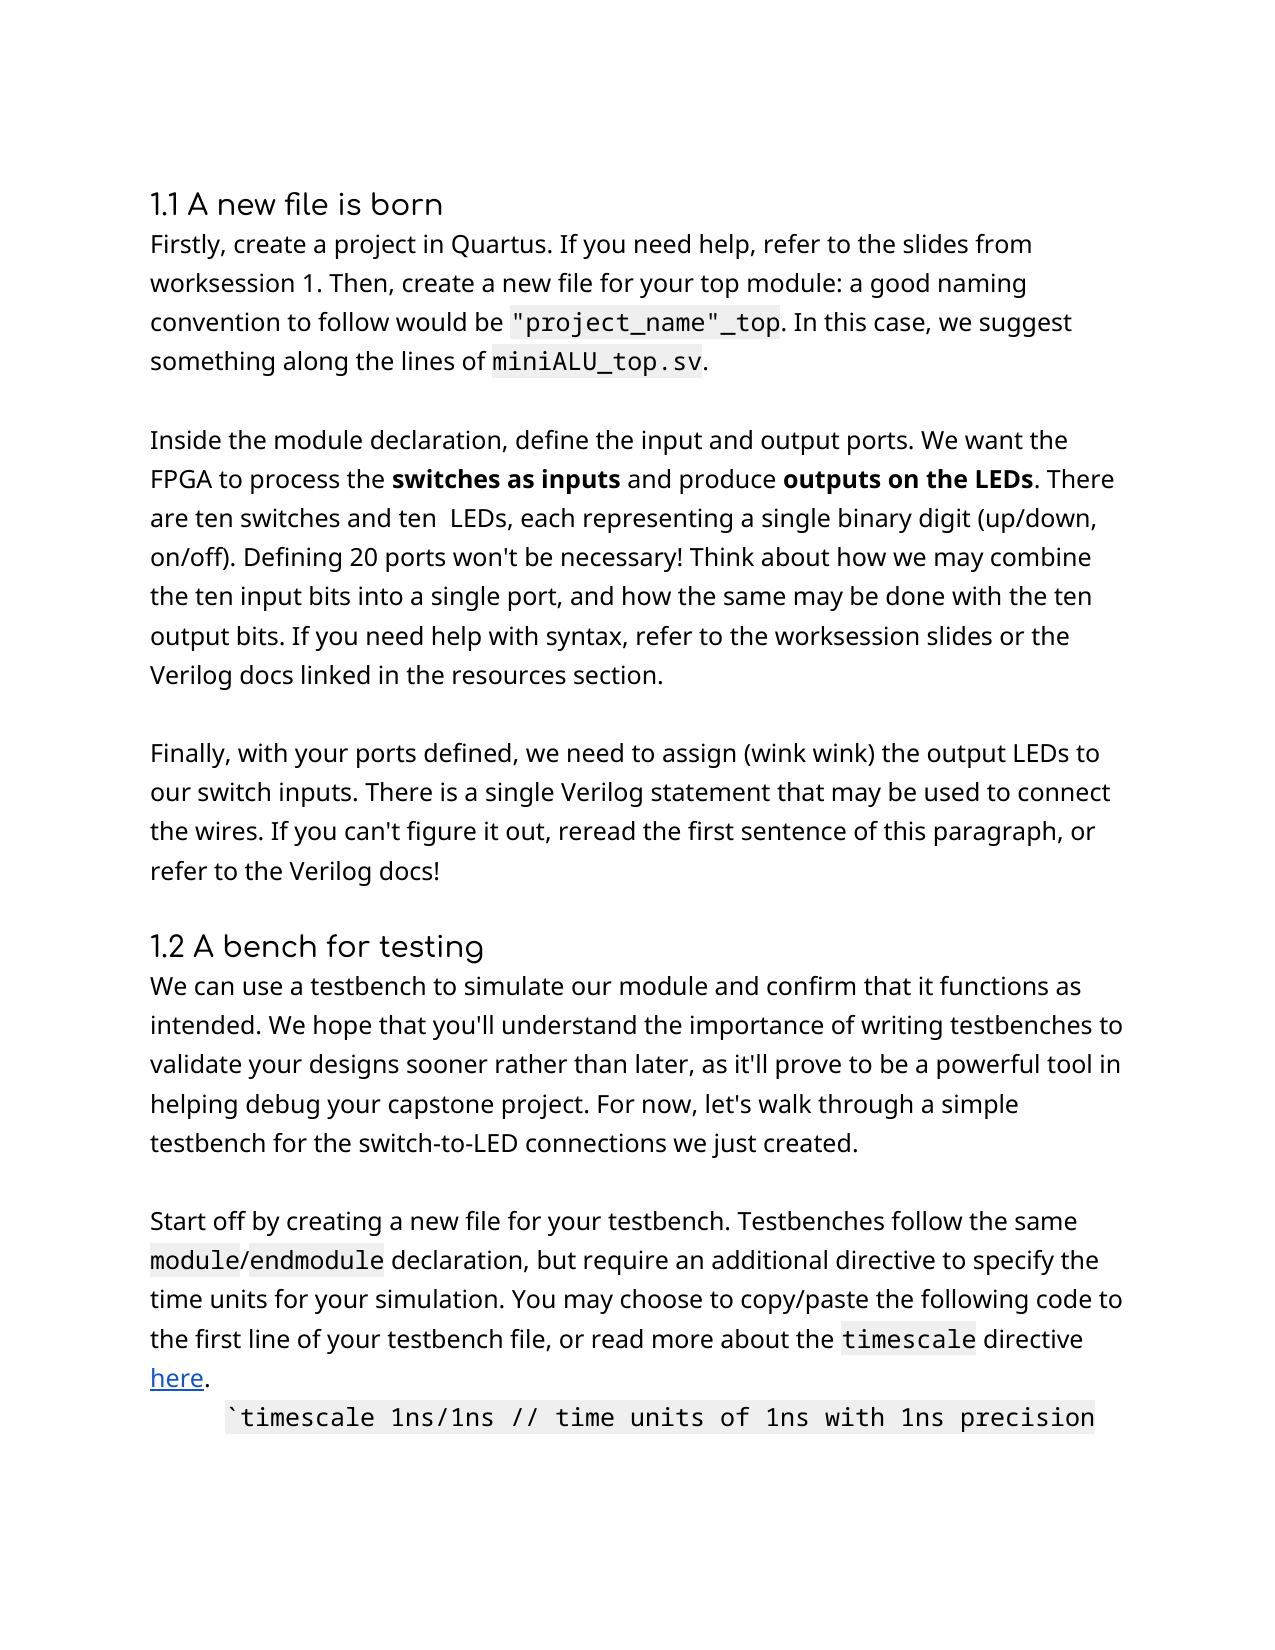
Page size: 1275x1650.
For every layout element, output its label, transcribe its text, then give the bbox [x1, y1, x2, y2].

text We can use a testbench to simulate our module and confirm that it functions as intended. We hope that you'll understand the importance of writing testbenches to validate your designs sooner rather than later, as it'll prove to be a powerful tool in helping debug your capstone project. For now, let's walk through a simple testbench for the switch-to-LED connections we just created. [150, 969, 1125, 1159]
subtitle 1.2 A bench for testing [150, 931, 1125, 964]
text Firstly, create a project in Quartus. If you need help, refer to the slides from worksession 1. Then, create a new file for your top module: a good naming convention to follow would be "project_name"_top. In this case, we suggest something along the lines of miniALU_top.sv. [150, 226, 1125, 378]
subtitle 1.1 A new file is born [150, 189, 1125, 222]
text Inside the module declaration, define the input and output ports. We want the FPGA to process the switches as inputs and produce outputs on the LEDs. There are ten switches and ten LEDs, each representing a single binary digit (up/down, on/off). Defining 20 ports won't be necessary! Think about how we may combine the ten input bits into a single port, and how the same may be done with the ten output bits. If you need help with syntax, refer to the worksession slides or the Verilog docs linked in the resources section. [150, 422, 1125, 691]
text Start off by creating a new file for your testbench. Testbenches follow the same module/endmodule declaration, but require an additional directive to specify the time units for your simulation. You may choose to copy/paste the following code to the first line of your testbench file, or read more about the timescale directive here. [150, 1204, 1125, 1394]
text `timescale 1ns/1ns // time units of 1ns with 1ns precision [150, 1399, 1125, 1434]
text Finally, with your ports defined, we need to assign (wink wink) the output LEDs to our switch inputs. There is a single Verilog statement that may be used to connect the wires. If you can't figure it out, reread the first sentence of this paragraph, or refer to the Verilog docs! [150, 736, 1125, 887]
